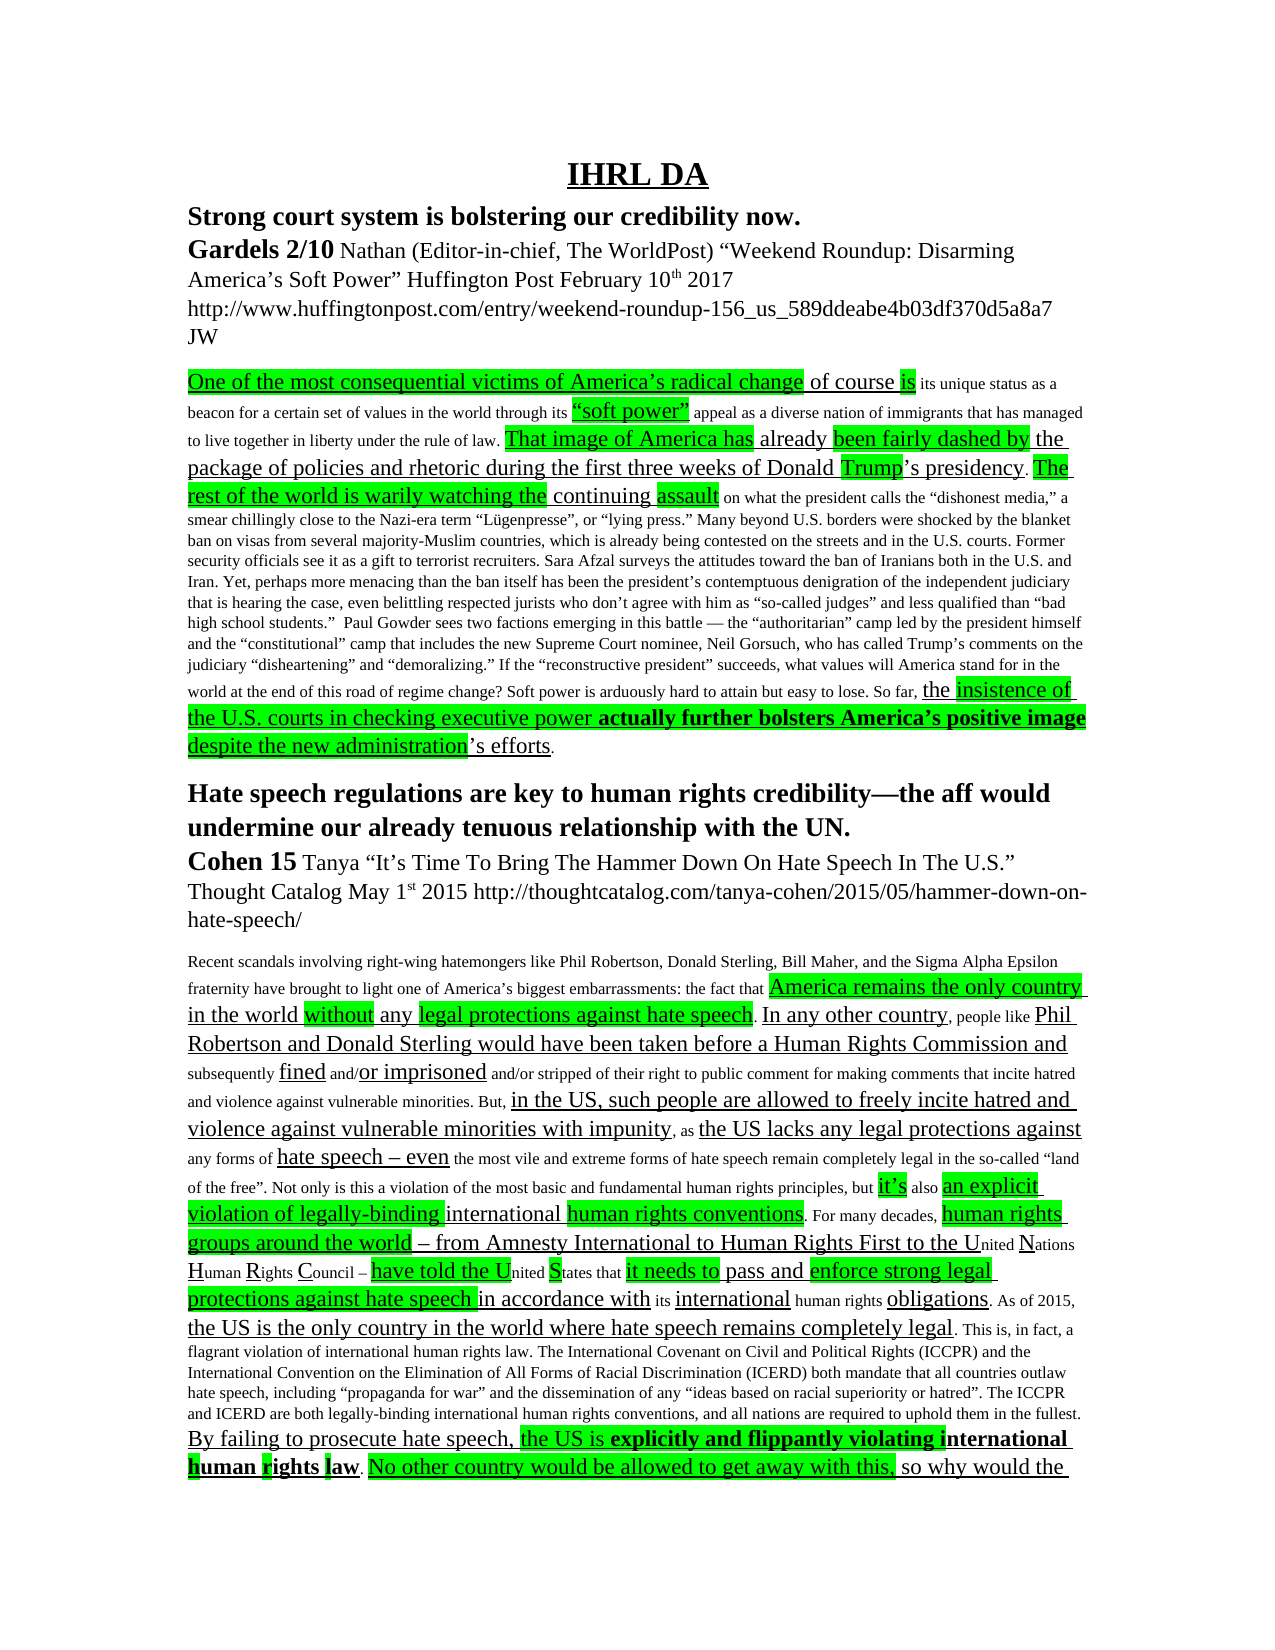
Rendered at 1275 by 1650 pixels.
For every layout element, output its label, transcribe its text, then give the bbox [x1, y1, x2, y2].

text Gardels 2/10 Nathan (Editor-in-chief, The WorldPost) “Weekend Roundup: Disarming America’s Soft Power” Huffington Post February 10th 2017 http://www.huffingtonpost.com/entry/weekend-roundup-156_us_589ddeabe4b03df370d5a8a7 JW [187, 233, 1087, 350]
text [187, 951, 1087, 1480]
text Cohen 15 Tanya “It’s Time To Bring The Hammer Down On Hate Speech In The U.S.” Thought Catalog May 1st 2015 http://thoughtcatalog.com/tanya-cohen/2015/05/hammer-down-on-hate-speech/ [187, 845, 1087, 933]
subtitle IHRL DA [187, 154, 1087, 192]
text One of the most consequential victims of America’s radical change of course is its unique status as a beacon for a certain set of values in the world through its “soft power” appeal as a diverse nation of immigrants that has managed to live together in liberty under the rule of law. That image of America has already been fairly dashed by the package of policies and rhetoric during the first three weeks of Donald Trump’s presidency. The rest of the world is warily watching the continuing assault on what the president calls the “dishonest media,” a smear chillingly close to the Nazi-era term “Lügenpresse”, or “lying press.” Many beyond U.S. borders were shocked by the blanket ban on visas from several majority-Muslim countries, which is already being contested on the streets and in the U.S. courts. Former security officials see it as a gift to terrorist recruiters. Sara Afzal surveys the attitudes toward the ban of Iranians both in the U.S. and Iran. Yet, perhaps more menacing than the ban itself has been the president’s contemptuous denigration of the independent judiciary that is hearing the case, even belittling respected jurists who don’t agree with him as “so-called judges” and less qualified than “bad high school students.” Paul Gowder sees two factions emerging in this battle ― the “authoritarian” camp led by the president himself and the “constitutional” camp that includes the new Supreme Court nominee, Neil Gorsuch, who has called Trump’s comments on the judiciary “disheartening” and “demoralizing.” If the “reconstructive president” succeeds, what values will America stand for in the world at the end of this road of regime change? Soft power is arduously hard to attain but easy to lose. So far, the insistence of the U.S. courts in checking executive power actually further bolsters America’s positive image despite the new administration’s efforts. [187, 368, 1087, 759]
subtitle Hate speech regulations are key to human rights credibility—the aff would undermine our already tenuous relationship with the UN. [187, 778, 1087, 842]
subtitle Strong court system is bolstering our credibility now. [187, 200, 1087, 231]
